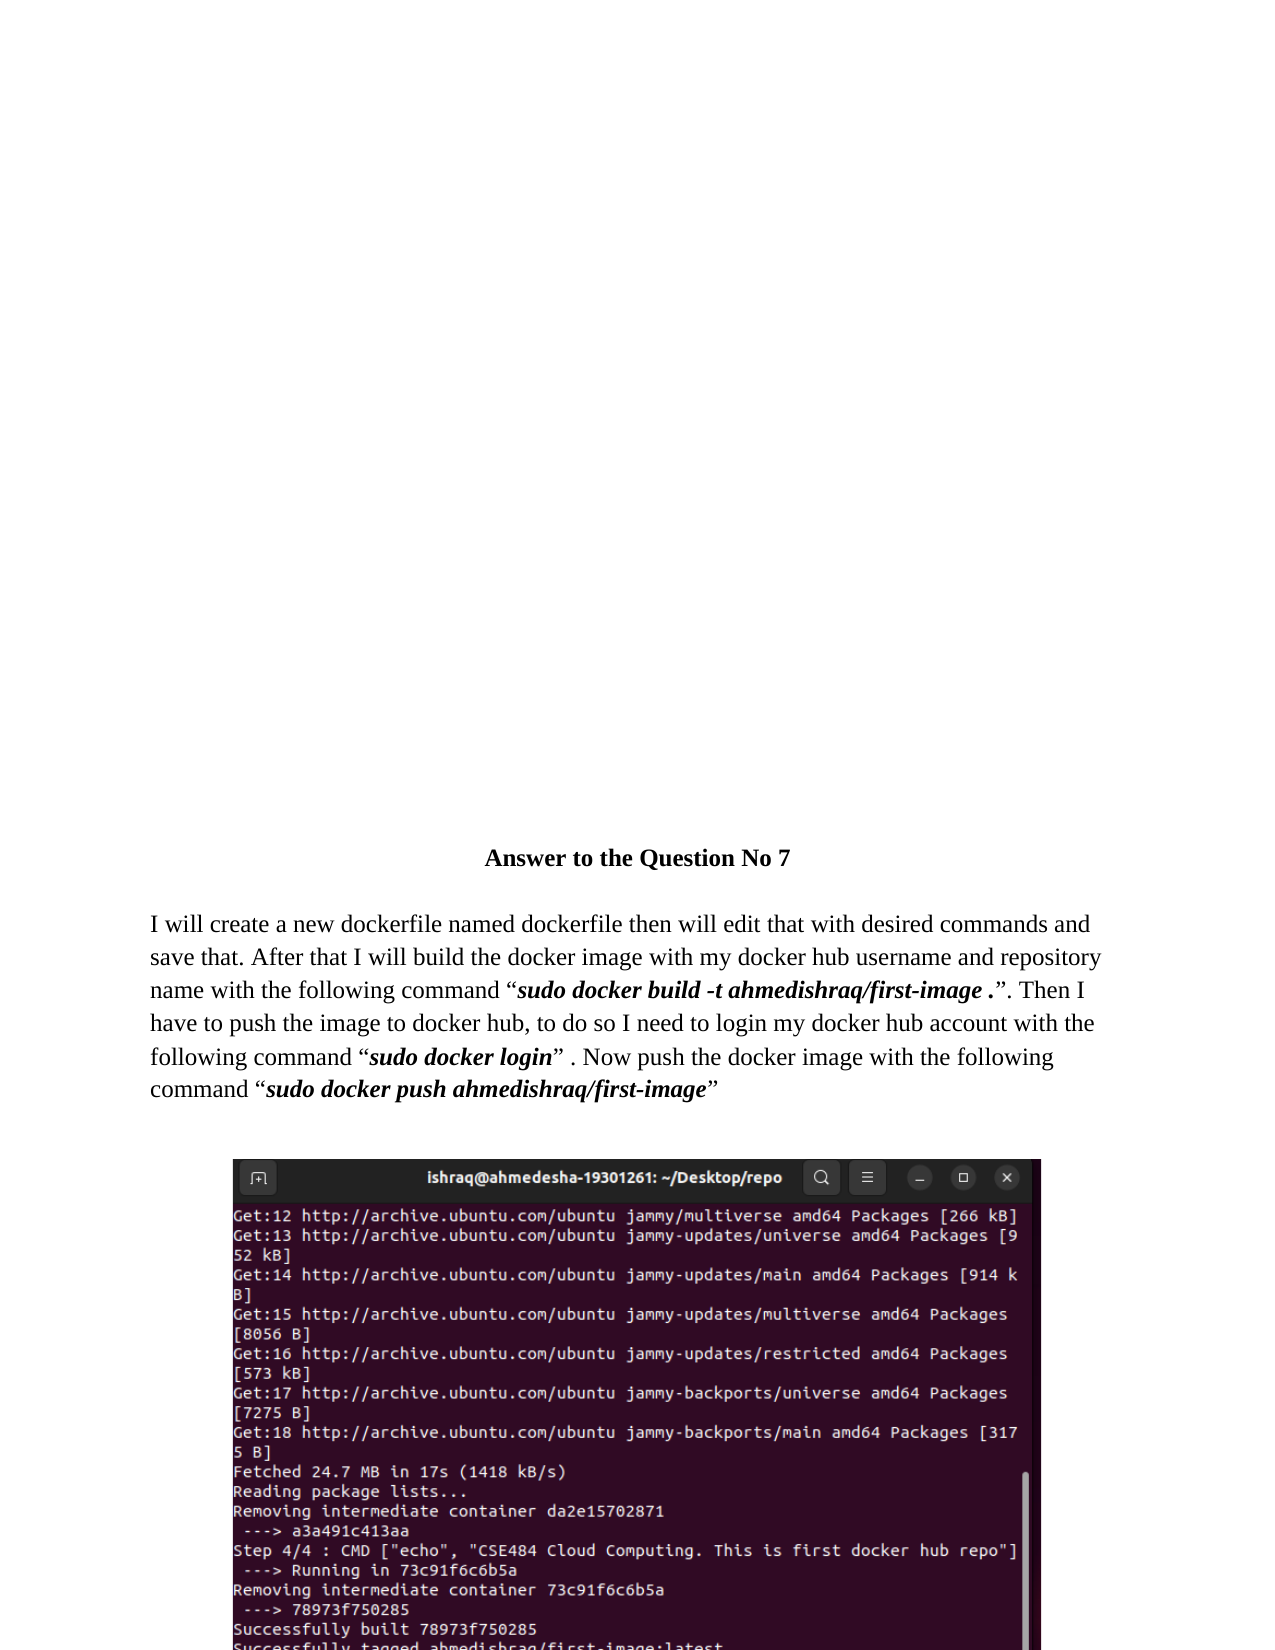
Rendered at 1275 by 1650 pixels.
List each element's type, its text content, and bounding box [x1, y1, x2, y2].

text I will create a new dockerfile named dockerfile then will edit that with desired commands and save that. After that I will build the docker image with my docker hub username and repository name with the following command “sudo docker build -t ahmedishraq/first-image .”. Then I have to push the image to docker hub, to do so I need to login my docker hub account with the following command “sudo docker login” . Now push the docker image with the following command “sudo docker push ahmedishraq/first-image” [150, 909, 1125, 1103]
picture [232, 1159, 1042, 1650]
text Answer to the Question No 7 [150, 843, 1125, 872]
